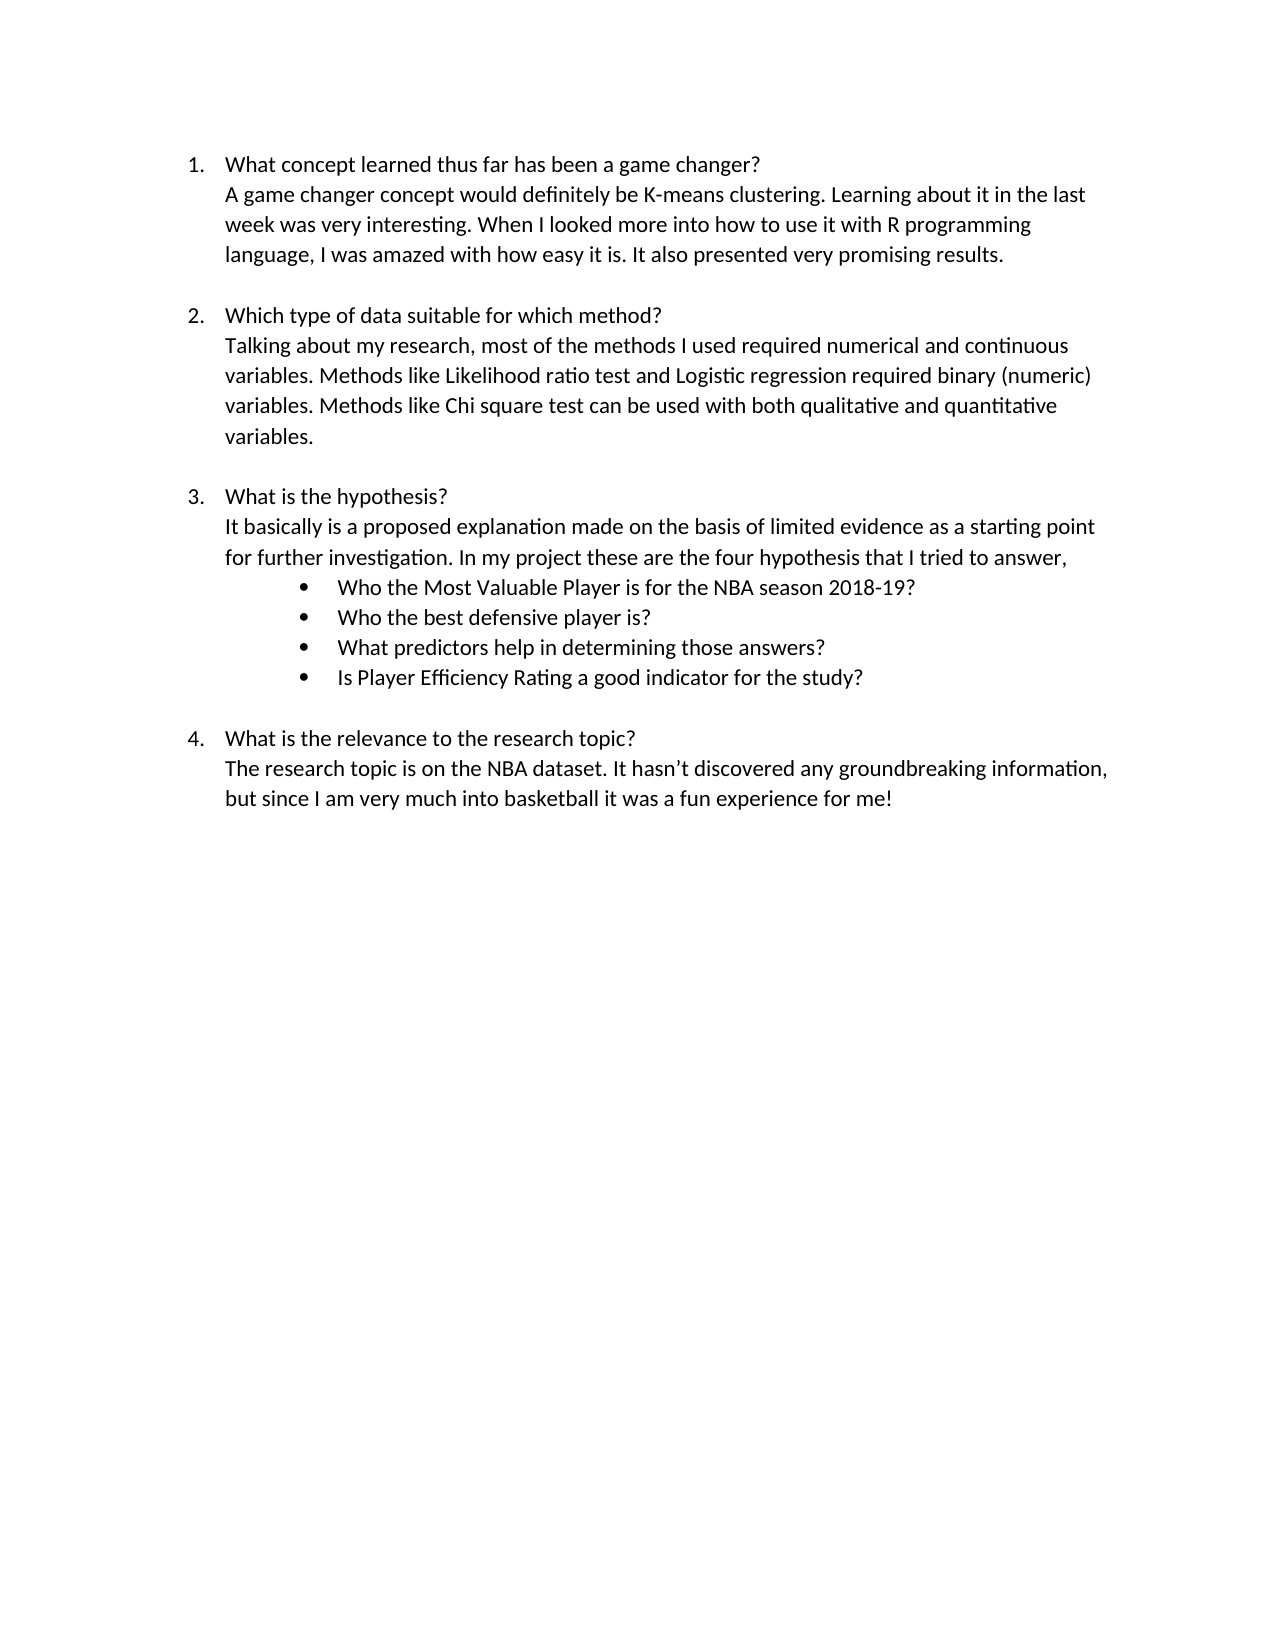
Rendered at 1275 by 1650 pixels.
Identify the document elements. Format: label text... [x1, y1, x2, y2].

list Is Player Efficiency Rating a good indicator for the study? [300, 663, 1125, 692]
list What concept learned thus far has been a game changer? [187, 150, 1125, 178]
list What predictors help in determining those answers? [300, 633, 1125, 661]
list Which type of data suitable for which method? [187, 301, 1125, 329]
list Who the best defensive player is? [300, 603, 1125, 631]
list Who the Most Valuable Player is for the NBA season 2018-19? [300, 573, 1125, 601]
list What is the hypothesis? [187, 482, 1125, 510]
list A game changer concept would definitely be K-means clustering. Learning about it in the last week was very interesting. When I looked more into how to use it with R programming language, I was amazed with how easy it is. It also presented very promising results. [225, 180, 1125, 269]
list What is the relevance to the research topic? [187, 724, 1125, 752]
list It basically is a proposed explanation made on the basis of limited evidence as a starting point for further investigation. In my project these are the four hypothesis that I tried to answer, [225, 512, 1125, 571]
list Talking about my research, most of the methods I used required numerical and continuous variables. Methods like Likelihood ratio test and Logistic regression required binary (numeric) variables. Methods like Chi square test can be used with both qualitative and quantitative variables. [225, 331, 1125, 450]
list The research topic is on the NBA dataset. It hasn’t discovered any groundbreaking information, but since I am very much into basketball it was a fun experience for me! [225, 754, 1125, 812]
